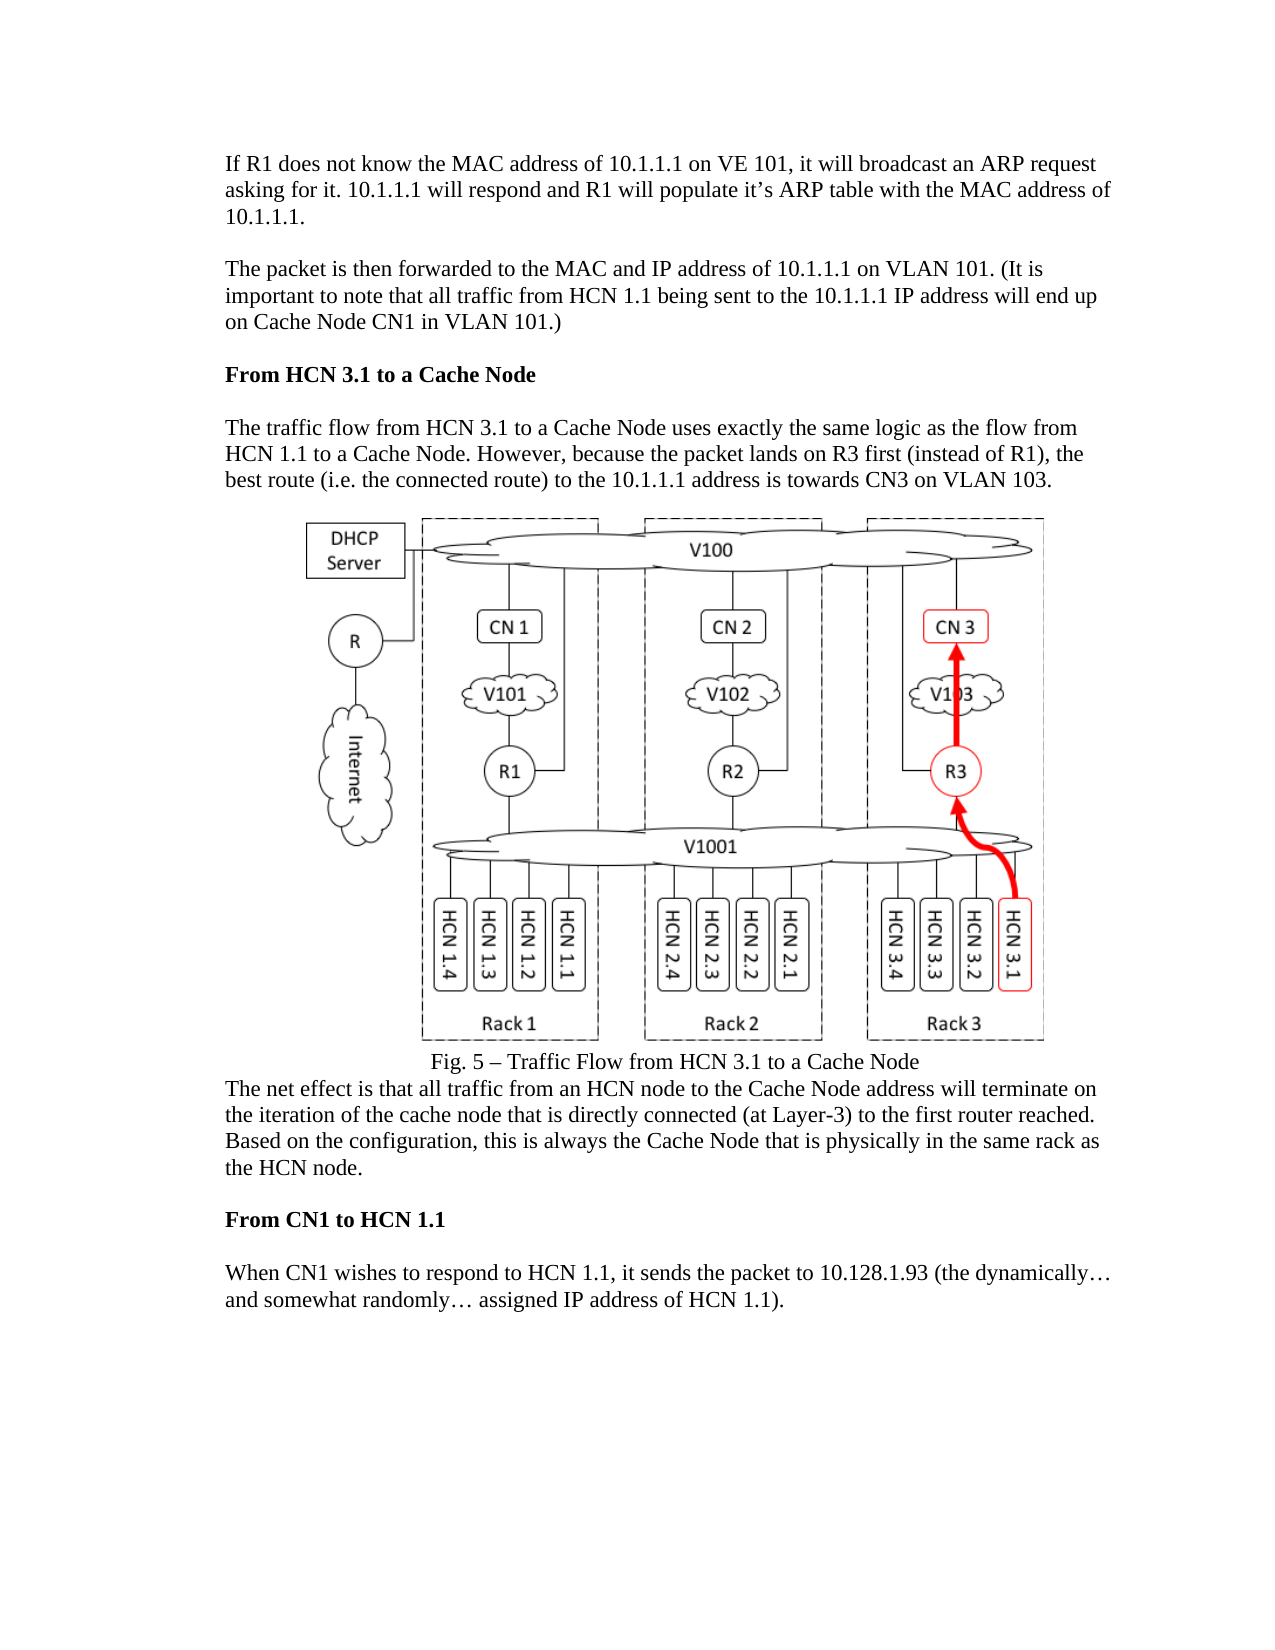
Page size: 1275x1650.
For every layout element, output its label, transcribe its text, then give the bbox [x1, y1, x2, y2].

text From CN1 to HCN 1.1 [225, 1207, 1125, 1233]
text From HCN 3.1 to a Cache Node [225, 361, 1125, 387]
text The net effect is that all traffic from an HCN node to the Cache Node address will terminate on the iteration of the cache node that is directly connected (at Layer-3) to the first router reached. Based on the configuration, this is always the Cache Node that is physically in the same rack as the HCN node. [225, 1075, 1125, 1180]
text Fig. 5 – Traffic Flow from HCN 3.1 to a Cache Node [225, 1048, 1125, 1075]
picture [306, 518, 1044, 1049]
text The traffic flow from HCN 3.1 to a Cache Node uses exactly the same logic as the flow from HCN 1.1 to a Cache Node. However, because the packet lands on R3 first (instead of R1), the best route (i.e. the connected route) to the 10.1.1.1 address is towards CN3 on VLAN 103. [225, 413, 1125, 493]
text When CN1 wishes to respond to HCN 1.1, it sends the packet to 10.128.1.93 (the dynamically… and somewhat randomly… assigned IP address of HCN 1.1). [225, 1259, 1125, 1312]
text The packet is then forwarded to the MAC and IP address of 10.1.1.1 on VLAN 101. (It is important to note that all traffic from HCN 1.1 being sent to the 10.1.1.1 IP address will end up on Cache Node CN1 in VLAN 101.) [225, 255, 1125, 334]
text If R1 does not know the MAC address of 10.1.1.1 on VE 101, it will broadcast an ARP request asking for it. 10.1.1.1 will respond and R1 will populate it’s ARP table with the MAC address of 10.1.1.1. [225, 150, 1125, 229]
